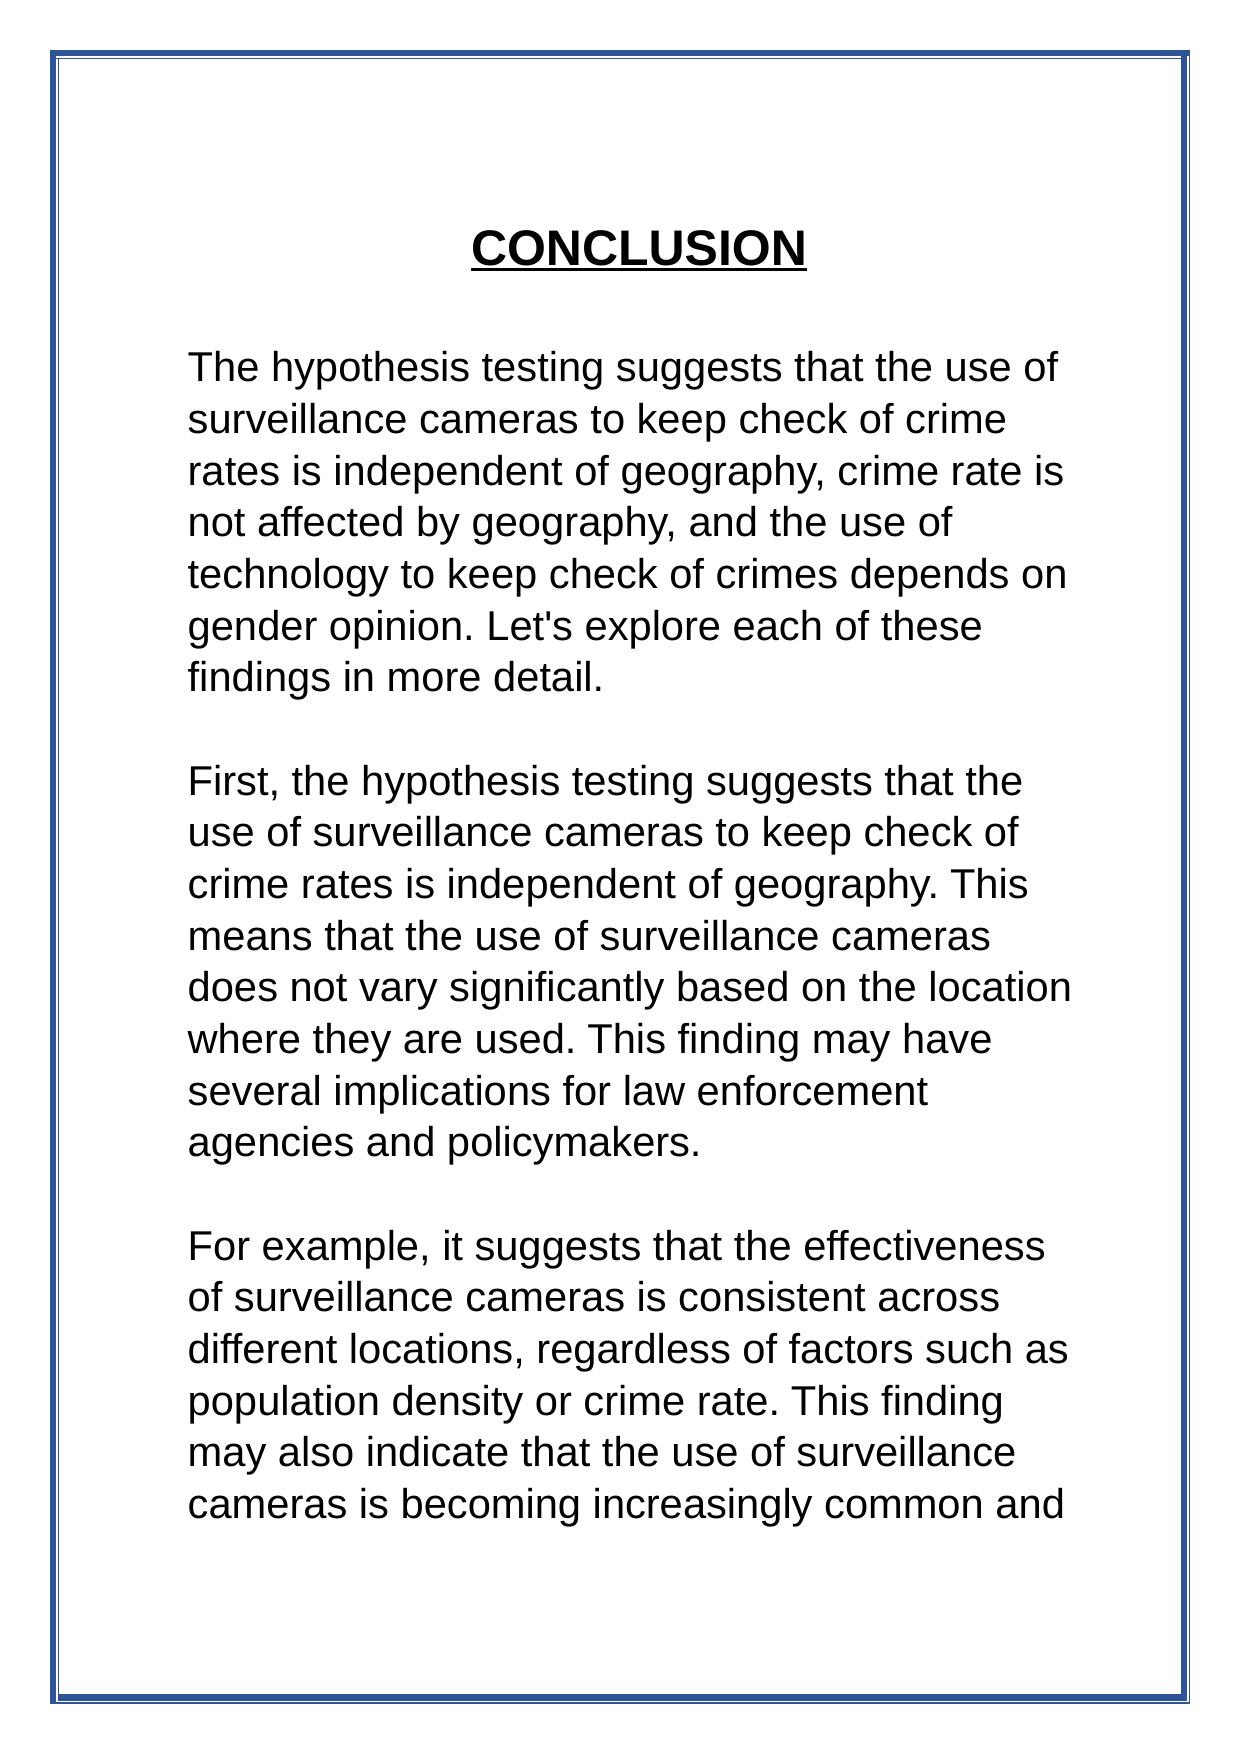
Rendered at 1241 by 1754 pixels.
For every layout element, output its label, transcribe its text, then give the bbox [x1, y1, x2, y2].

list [187, 1221, 1090, 1527]
list The hypothesis testing suggests that the use of surveillance cameras to keep check of crime rates is independent of geography, crime rate is not affected by geography, and the use of technology to keep check of crimes depends on gender opinion. Let's explore each of these findings in more detail. [187, 342, 1090, 700]
list CONCLUSION [187, 218, 1090, 276]
list First, the hypothesis testing suggests that the use of surveillance cameras to keep check of crime rates is independent of geography. This means that the use of surveillance cameras does not vary significantly based on the location where they are used. This finding may have several implications for law enforcement agencies and policymakers. [187, 756, 1090, 1165]
